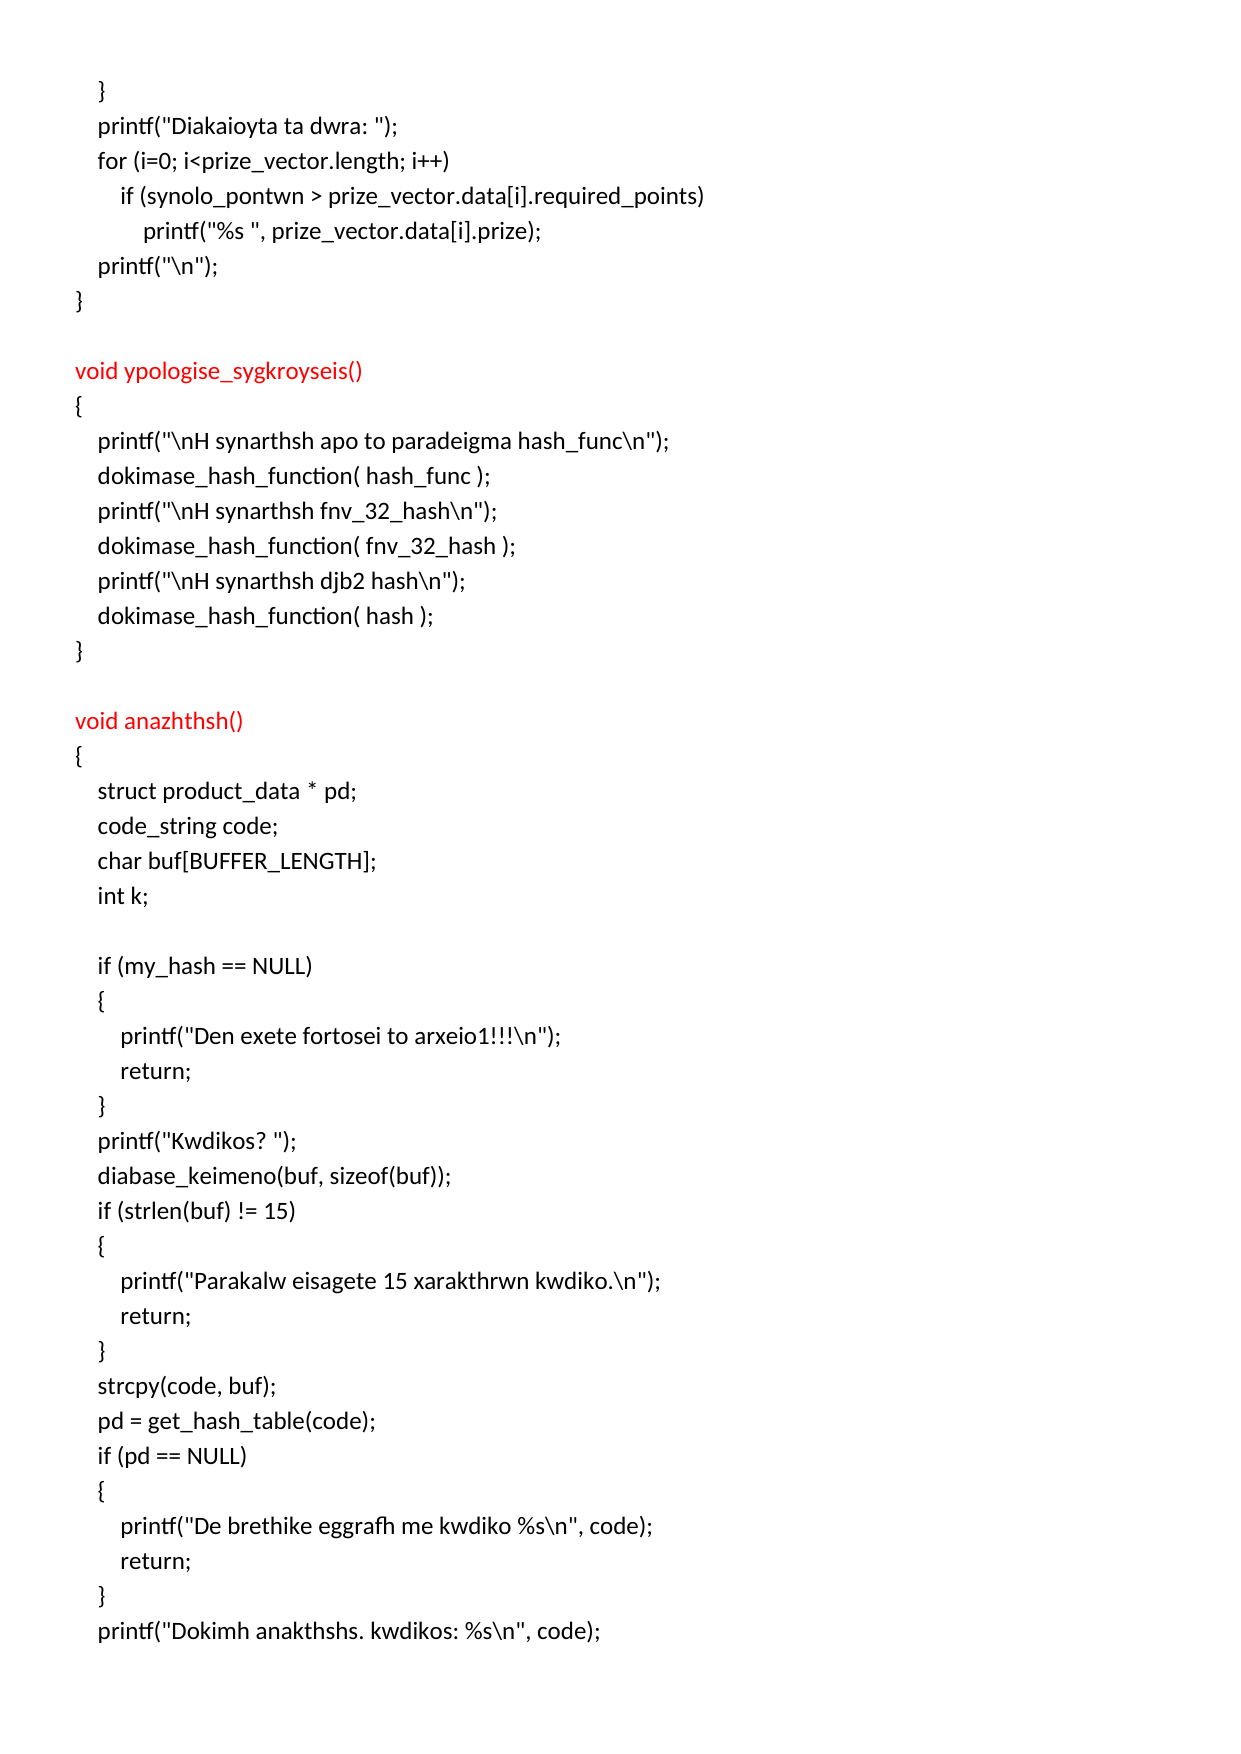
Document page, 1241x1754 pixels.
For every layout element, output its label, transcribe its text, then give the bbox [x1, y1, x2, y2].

text int k; [75, 880, 1165, 911]
text dokimase_hash_function( hash ); [75, 600, 1165, 631]
text if (synolo_pontwn > prize_vector.data[i].required_points) [75, 180, 1165, 211]
text pd = get_hash_table(code); [75, 1405, 1165, 1436]
text printf("\n"); [75, 250, 1165, 281]
text } [75, 285, 1165, 316]
text for (i=0; i<prize_vector.length; i++) [75, 145, 1165, 176]
text printf("Dokimh anakthshs. kwdikos: %s\n", code); [75, 1615, 1165, 1646]
text if (pd == NULL) [75, 1440, 1165, 1471]
text { [75, 985, 1165, 1016]
text } [75, 635, 1165, 666]
text printf("%s ", prize_vector.data[i].prize); [75, 215, 1165, 246]
text } [75, 1335, 1165, 1366]
text return; [75, 1300, 1165, 1331]
text diabase_keimeno(buf, sizeof(buf)); [75, 1160, 1165, 1191]
text printf("Parakalw eisagete 15 xarakthrwn kwdiko.\n"); [75, 1265, 1165, 1296]
text { [75, 1230, 1165, 1261]
text { [75, 740, 1165, 771]
text dokimase_hash_function( fnv_32_hash ); [75, 530, 1165, 561]
text return; [75, 1055, 1165, 1086]
text strcpy(code, buf); [75, 1370, 1165, 1401]
text if (my_hash == NULL) [75, 950, 1165, 981]
text if (strlen(buf) != 15) [75, 1195, 1165, 1226]
text void anazhthsh() [75, 705, 1165, 736]
text } [75, 75, 1165, 106]
text dokimase_hash_function( hash_func ); [75, 460, 1165, 491]
text printf("Den exete fortosei to arxeio1!!!\n"); [75, 1020, 1165, 1051]
text printf("\nH synarthsh fnv_32_hash\n"); [75, 495, 1165, 526]
text printf("\nH synarthsh apo to paradeigma hash_func\n"); [75, 425, 1165, 456]
text printf("\nH synarthsh djb2 hash\n"); [75, 565, 1165, 596]
text printf("Diakaioyta ta dwra: "); [75, 110, 1165, 141]
text printf("Kwdikos? "); [75, 1125, 1165, 1156]
text void ypologise_sygkroyseis() [75, 355, 1165, 386]
text { [75, 1475, 1165, 1506]
text } [75, 1580, 1165, 1611]
text } [75, 1090, 1165, 1121]
text return; [75, 1545, 1165, 1576]
text { [75, 390, 1165, 421]
text char buf[BUFFER_LENGTH]; [75, 845, 1165, 876]
text code_string code; [75, 810, 1165, 841]
text printf("De brethike eggrafh me kwdiko %s\n", code); [75, 1510, 1165, 1541]
text struct product_data * pd; [75, 775, 1165, 806]
